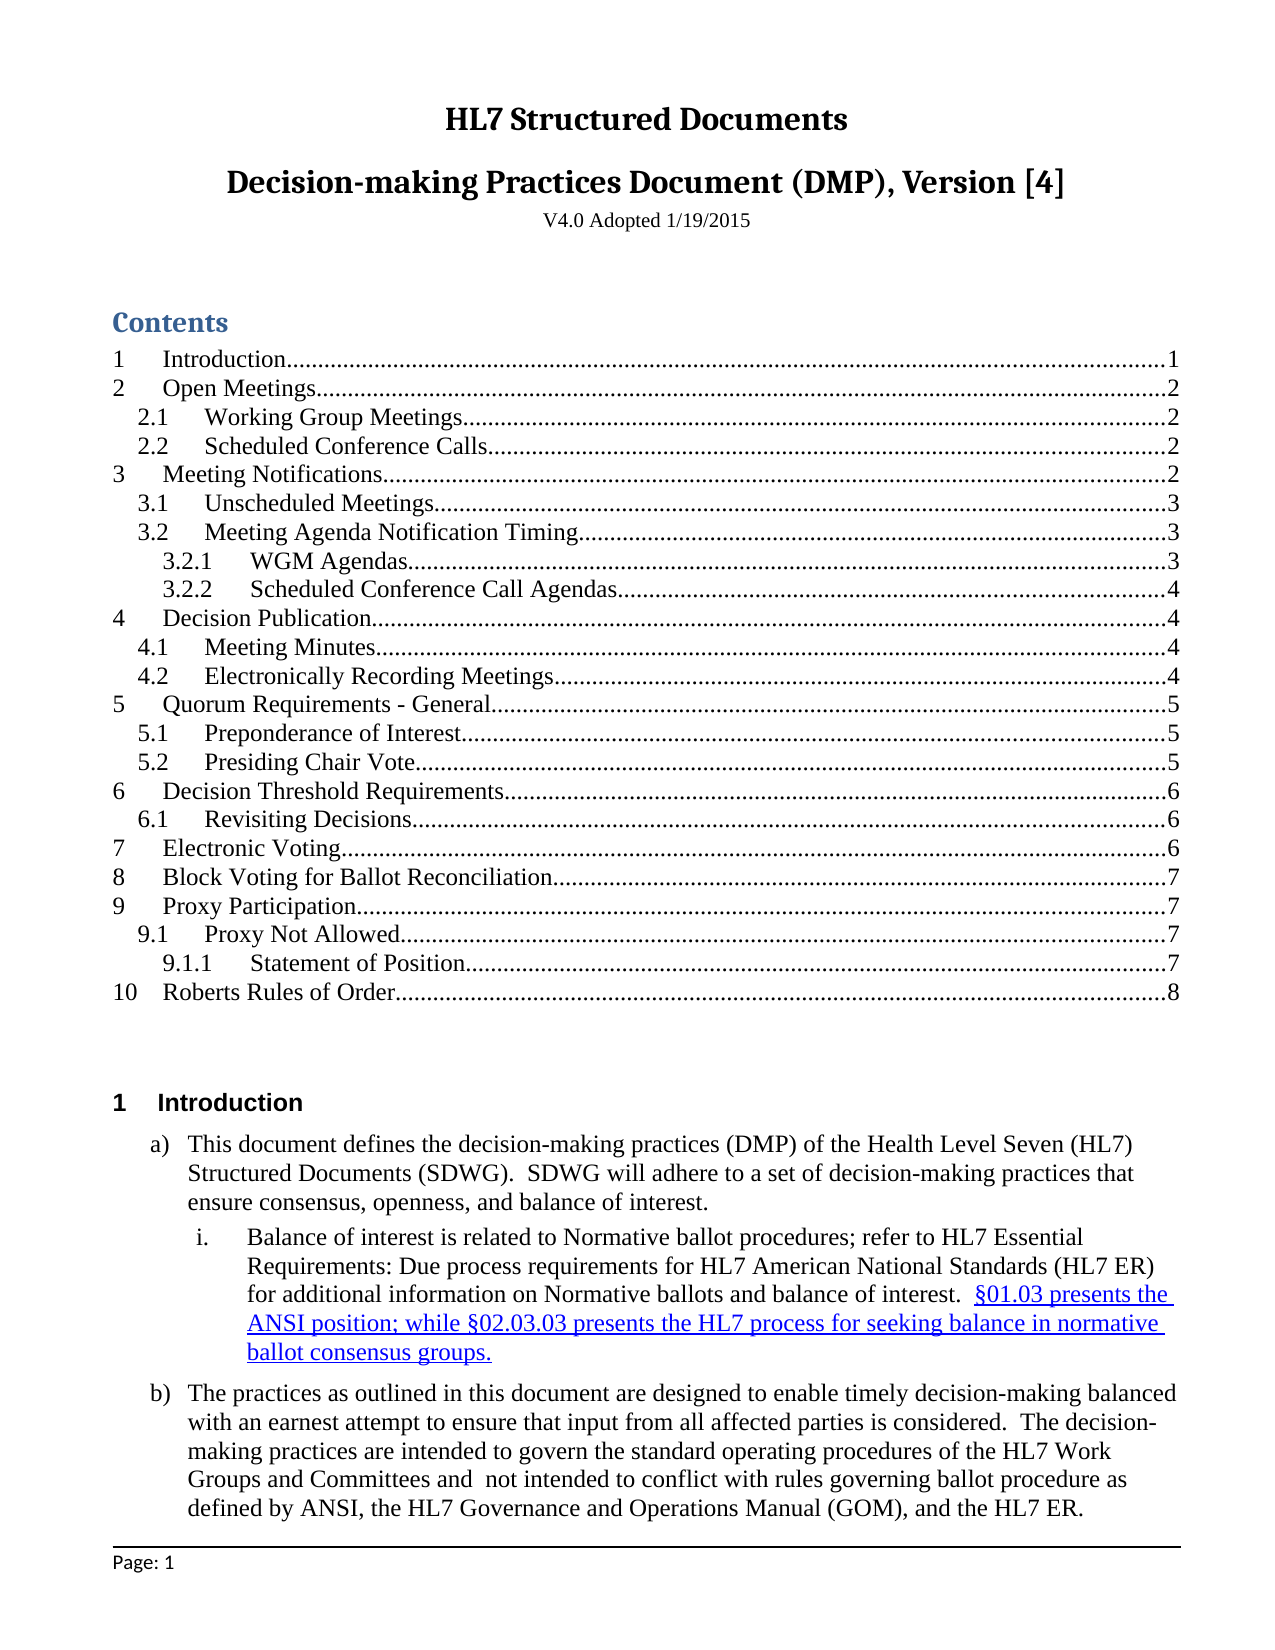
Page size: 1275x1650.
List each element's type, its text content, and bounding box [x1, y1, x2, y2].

text 10 Roberts Rules of Order 8 [112, 977, 1181, 1006]
text 9 Proxy Participation 7 [112, 891, 1181, 919]
text 3.2.2 Scheduled Conference Call Agendas 4 [162, 574, 1181, 603]
text 3 Meeting Notifications 2 [112, 459, 1181, 488]
text 9.1.1 Statement of Position 7 [162, 948, 1181, 977]
text 5 Quorum Requirements - General 5 [112, 689, 1181, 718]
text 9.1 Proxy Not Allowed 7 [137, 919, 1181, 948]
text 4.2 Electronically Recording Meetings 4 [137, 661, 1181, 689]
text 3.2.1 WGM Agendas 3 [162, 546, 1181, 574]
text 6.1 Revisiting Decisions 6 [137, 804, 1181, 833]
text 5.2 Presiding Chair Vote 5 [137, 747, 1181, 776]
text 3.2 Meeting Agenda Notification Timing 3 [137, 517, 1181, 546]
text 8 Block Voting for Ballot Reconciliation 7 [112, 862, 1181, 891]
subtitle Contents [112, 306, 1181, 339]
text This document defines the decision-making practices (DMP) of the Health Level Seven (HL7) Structured Documents (SDWG). SDWG will adhere to a set of decision-making practices that ensure consensus, openness, and balance of interest. [150, 1129, 1181, 1216]
text The practices as outlined in this document are designed to enable timely decision-making balanced with an earnest attempt to ensure that input from all affected parties is considered. The decision-making practices are intended to govern the standard operating procedures of the HL7 Work Groups and Committees and not intended to conflict with rules governing ballot procedure as defined by ANSI, the HL7 Governance and Operations Manual (GOM), and the HL7 ER. [150, 1378, 1181, 1522]
text 2 Open Meetings 2 [112, 373, 1181, 402]
text Balance of interest is related to Normative ballot procedures; refer to HL7 Essential Requirements: Due process requirements for HL7 American National Standards (HL7 ER) for additional information on Normative ballots and balance of interest. §01.03 presents the ANSI position; while §02.03.03 presents the HL7 process for seeking balance in normative ballot consensus groups. [209, 1222, 1181, 1366]
text 6 Decision Threshold Requirements 6 [112, 776, 1181, 804]
text 2.2 Scheduled Conference Calls 2 [137, 431, 1181, 459]
text 4 Decision Publication 4 [112, 603, 1181, 632]
subtitle Introduction [112, 1088, 1181, 1117]
text 5.1 Preponderance of Interest 5 [137, 718, 1181, 747]
text 3.1 Unscheduled Meetings 3 [137, 488, 1181, 517]
text 1 Introduction 1 [112, 344, 1181, 373]
text 2.1 Working Group Meetings 2 [137, 402, 1181, 431]
text 7 Electronic Voting 6 [112, 833, 1181, 862]
text 4.1 Meeting Minutes 4 [137, 632, 1181, 661]
